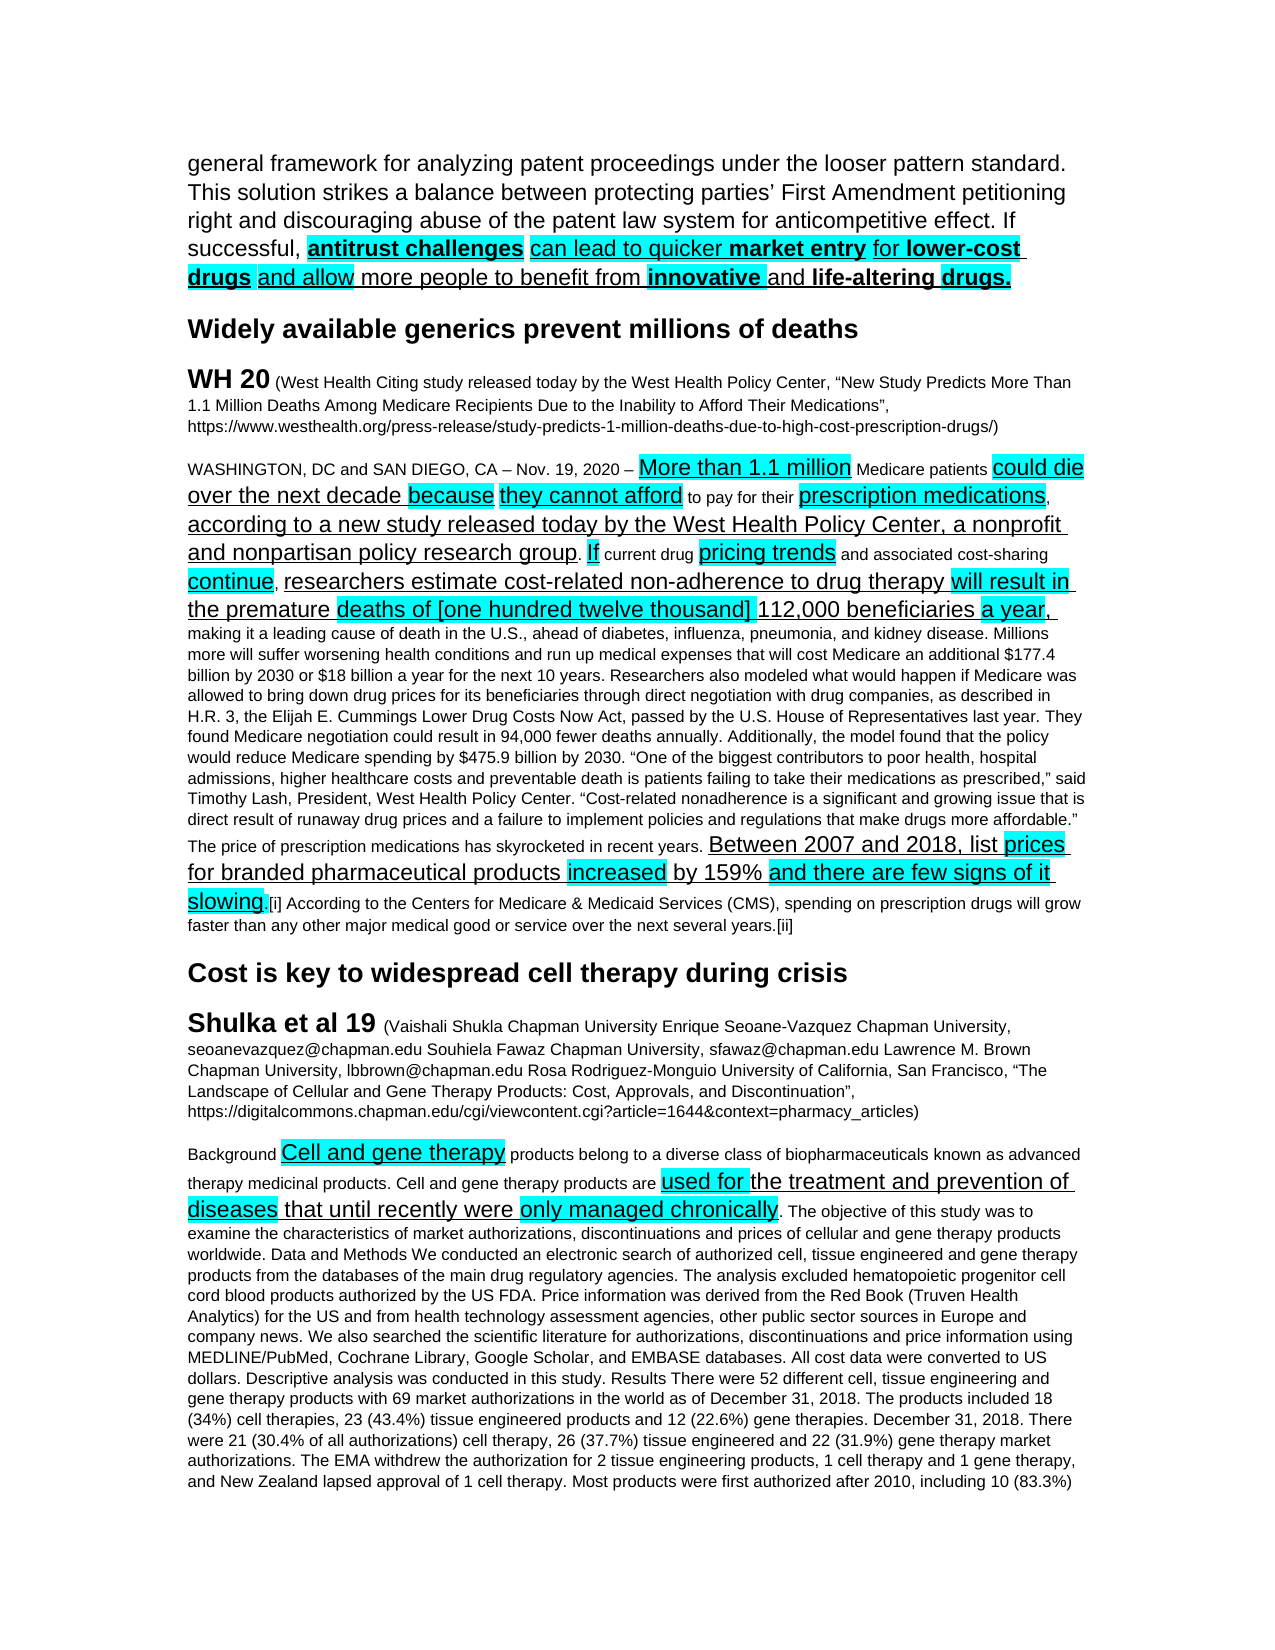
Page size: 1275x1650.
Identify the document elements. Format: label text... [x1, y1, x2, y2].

text WASHINGTON, DC and SAN DIEGO, CA – Nov. 19, 2020 – More than 1.1 million Medicare patients could die over the next decade because they cannot afford to pay for their prescription medications, according to a new study released today by the West Health Policy Center, a nonprofit and nonpartisan policy research group. If current drug pricing trends and associated cost-sharing continue, researchers estimate cost-related non-adherence to drug therapy will result in the premature deaths of [one hundred twelve thousand] 112,000 beneficiaries a year, making it a leading cause of death in the U.S., ahead of diabetes, influenza, pneumonia, and kidney disease. Millions more will suffer worsening health conditions and run up medical expenses that will cost Medicare an additional $177.4 billion by 2030 or $18 billion a year for the next 10 years. Researchers also modeled what would happen if Medicare was allowed to bring down drug prices for its beneficiaries through direct negotiation with drug companies, as described in H.R. 3, the Elijah E. Cummings Lower Drug Costs Now Act, passed by the U.S. House of Representatives last year. They found Medicare negotiation could result in 94,000 fewer deaths annually. Additionally, the model found that the policy would reduce Medicare spending by $475.9 billion by 2030. “One of the biggest contributors to poor health, hospital admissions, higher healthcare costs and preventable death is patients failing to take their medications as prescribed,” said Timothy Lash, President, West Health Policy Center. “Cost-related nonadherence is a significant and growing issue that is direct result of runaway drug prices and a failure to implement policies and regulations that make drugs more affordable.” The price of prescription medications has skyrocketed in recent years. Between 2007 and 2018, list prices for branded pharmaceutical products increased by 159% and there are few signs of it slowing.[i] According to the Centers for Medicare & Medicaid Services (CMS), spending on prescription drugs will grow faster than any other major medical good or service over the next several years.[ii] [187, 454, 1087, 935]
text WH 20 (West Health Citing study released today by the West Health Policy Center, “New Study Predicts More Than 1.1 Million Deaths Among Medicare Recipients Due to the Inability to Afford Their Medications”, https://www.westhealth.org/press-release/study-predicts-1-million-deaths-due-to-high-cost-prescription-drugs/) [187, 363, 1087, 436]
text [187, 1139, 1087, 1491]
text Widely available generics prevent millions of deaths [187, 313, 1087, 344]
text Cost is key to widespread cell therapy during crisis [187, 957, 1087, 988]
text Shulka et al 19 (Vaishali Shukla Chapman University Enrique Seoane-Vazquez Chapman University, seoanevazquez@chapman.edu Souhiela Fawaz Chapman University, sfawaz@chapman.edu Lawrence M. Brown Chapman University, lbbrown@chapman.edu Rosa Rodriguez-Monguio University of California, San Francisco, “The Landscape of Cellular and Gene Therapy Products: Cost, Approvals, and Discontinuation”, https://digitalcommons.chapman.edu/cgi/viewcontent.cgi?article=1644&context=pharmacy_articles) [187, 1007, 1087, 1121]
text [187, 150, 1087, 290]
